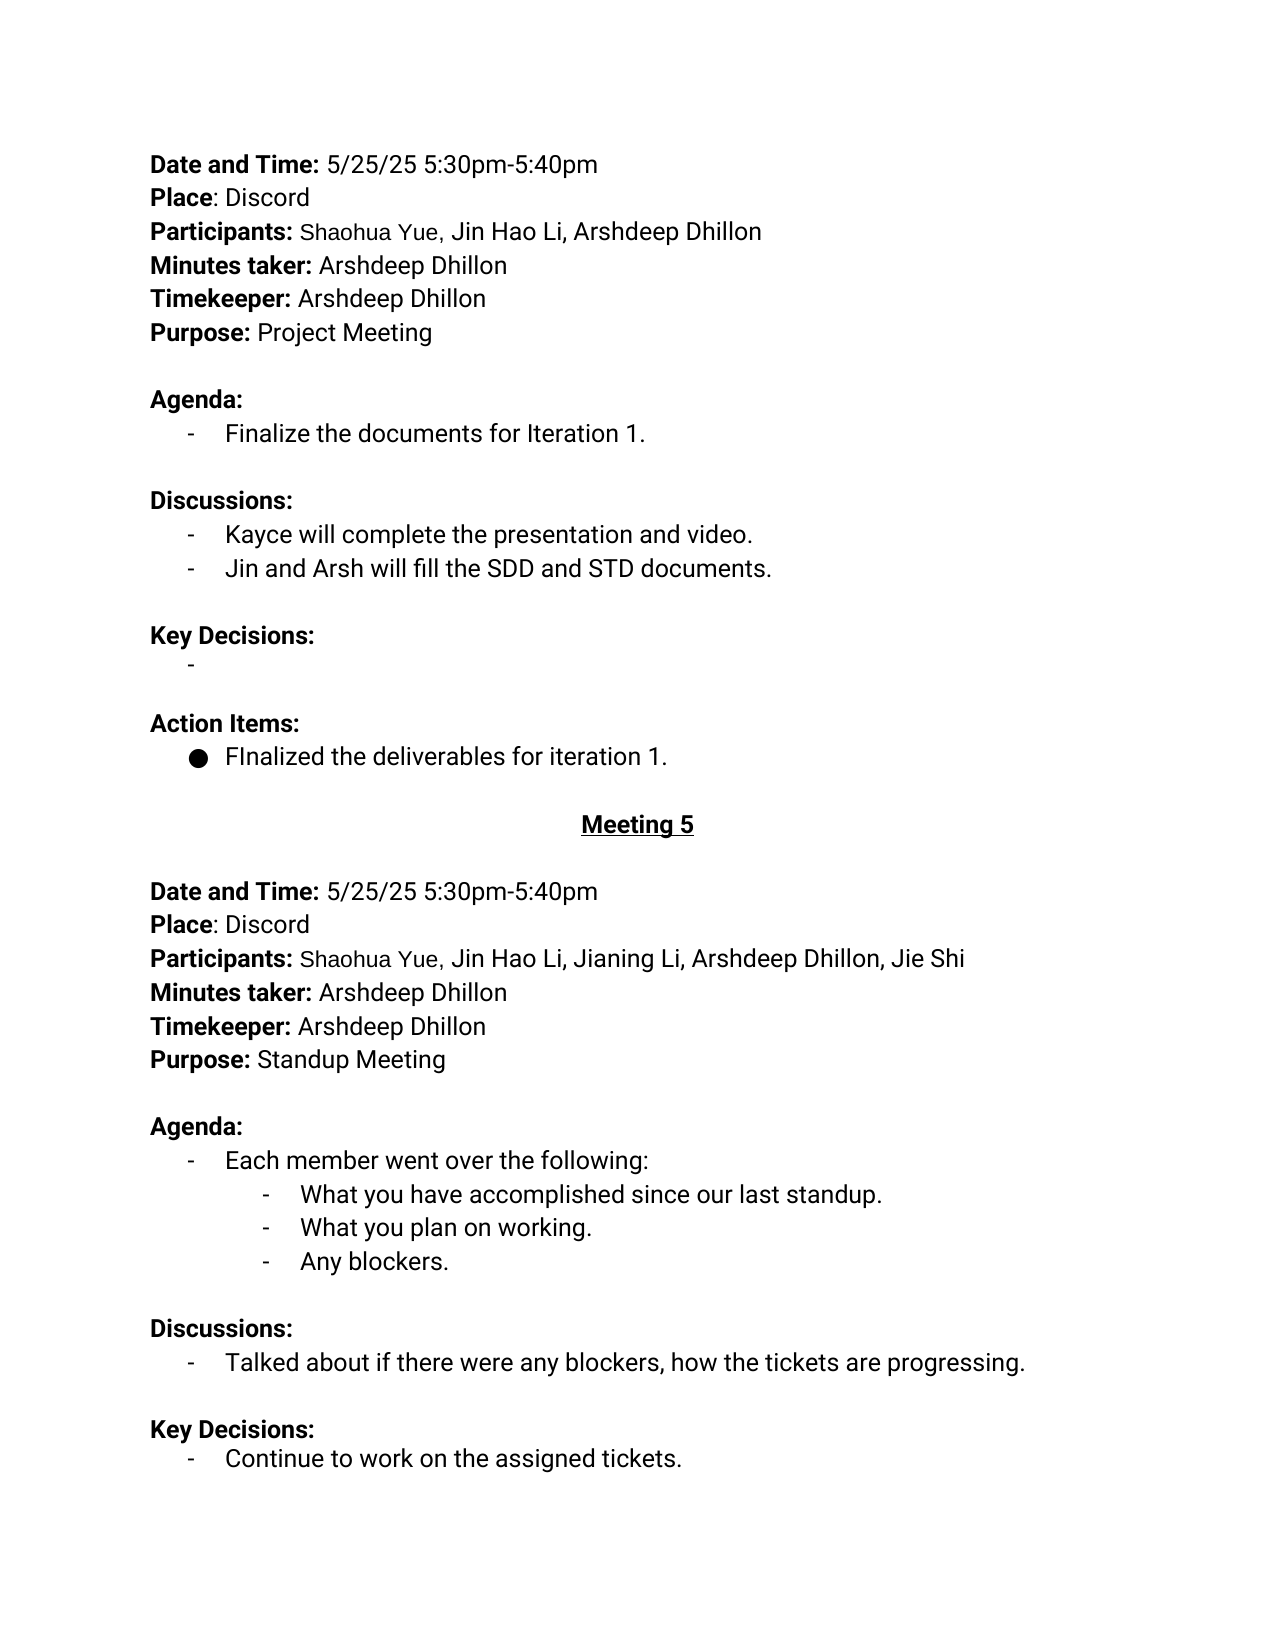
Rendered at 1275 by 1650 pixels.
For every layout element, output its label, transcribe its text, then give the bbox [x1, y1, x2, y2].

text Minutes taker: Arshdeep Dhillon [150, 251, 1125, 280]
text Purpose: Project Meeting [150, 318, 1125, 347]
text Date and Time: 5/25/25 5:30pm-5:40pm [150, 150, 1125, 179]
text Timekeeper: Arshdeep Dhillon [150, 284, 1125, 314]
list FInalized the deliverables for iteration 1. [187, 742, 1125, 772]
text Minutes taker: Arshdeep Dhillon [150, 978, 1125, 1007]
text Date and Time: 5/25/25 5:30pm-5:40pm [150, 877, 1125, 906]
list Any blockers. [262, 1247, 1125, 1276]
list Talked about if there were any blockers, how the tickets are progressing. [187, 1348, 1125, 1377]
list What you plan on working. [262, 1213, 1125, 1243]
text Timekeeper: Arshdeep Dhillon [150, 1012, 1125, 1041]
text Place: Discord [150, 184, 1125, 213]
text Key Decisions: [150, 1415, 1125, 1445]
list Kayce will complete the presentation and video. [187, 520, 1125, 549]
list What you have accomplished since our last standup. [262, 1180, 1125, 1209]
text Participants: Shaohua Yue, Jin Hao Li, Arshdeep Dhillon [150, 217, 1125, 247]
text Action Items: [150, 709, 1125, 738]
text Discussions: [150, 486, 1125, 516]
list Jin and Arsh will fill the SDD and STD documents. [187, 554, 1125, 583]
list Each member went over the following: [187, 1146, 1125, 1176]
text Purpose: Standup Meeting [150, 1045, 1125, 1074]
text Place: Discord [150, 911, 1125, 940]
text Meeting 5 [150, 810, 1125, 839]
text Key Decisions: [150, 621, 1125, 650]
text Agenda: [150, 386, 1125, 415]
text Agenda: [150, 1113, 1125, 1142]
list Continue to work on the assigned tickets. [187, 1445, 1125, 1474]
list Finalize the documents for Iteration 1. [187, 419, 1125, 448]
text Participants: Shaohua Yue, Jin Hao Li, Jianing Li, Arshdeep Dhillon, Jie Shi [150, 944, 1125, 974]
text Discussions: [150, 1314, 1125, 1344]
